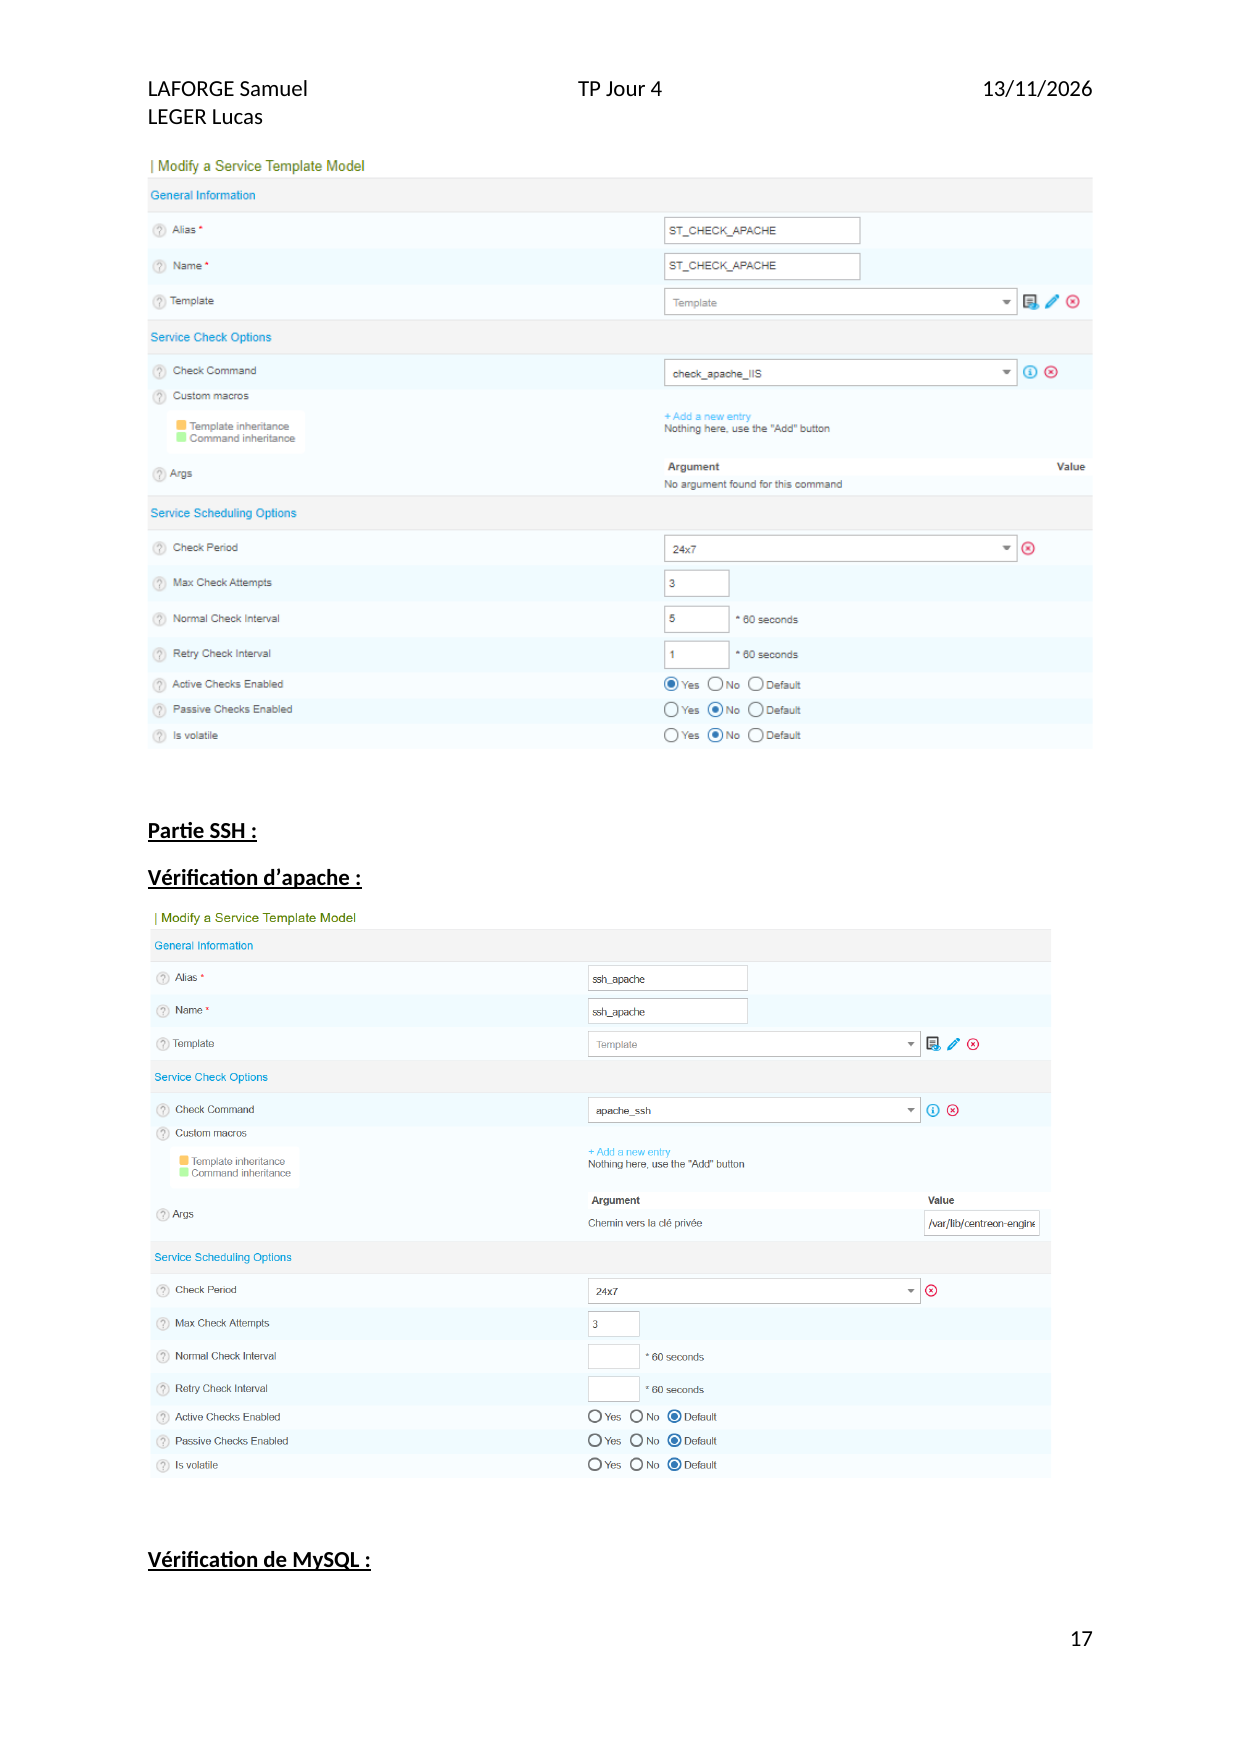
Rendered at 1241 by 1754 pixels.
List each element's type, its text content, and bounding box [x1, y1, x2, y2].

picture [147, 147, 1093, 751]
text Vérification de MySQL : [148, 1545, 1093, 1573]
text Vérification d’apache : [148, 863, 1093, 891]
picture [147, 910, 1052, 1480]
text Partie SSH : [148, 816, 1093, 844]
